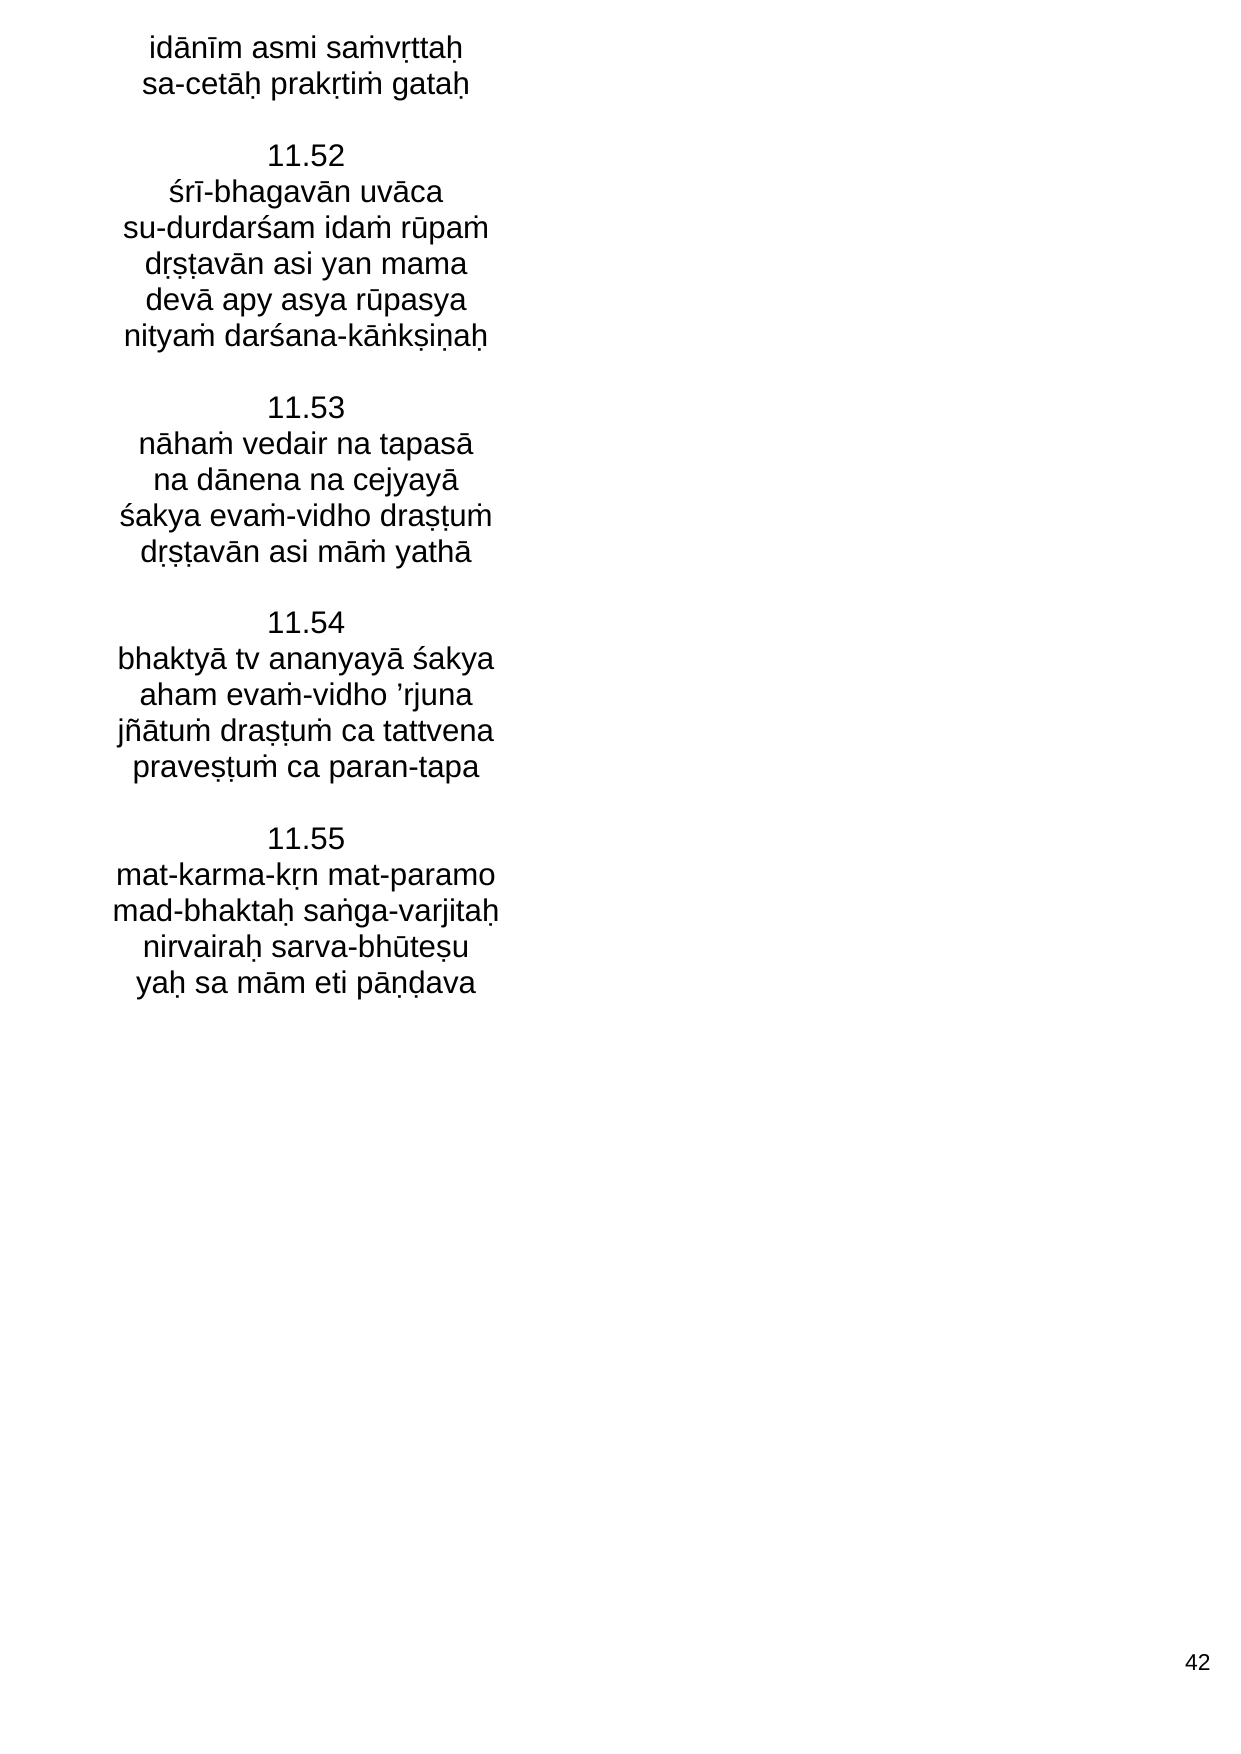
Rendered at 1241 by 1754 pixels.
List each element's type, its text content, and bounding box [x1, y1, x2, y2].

text 11.53 [29, 389, 582, 425]
text 11.54 [29, 604, 582, 640]
text na dānena na cejyayā [29, 461, 582, 497]
text 11.52 [29, 137, 582, 173]
text śrī-bhagavān uvāca [29, 173, 582, 209]
text dṛṣṭavān asi yan mama [29, 245, 582, 281]
text dṛṣṭavān asi māṁ yathā [29, 533, 582, 568]
text nāhaṁ vedair na tapasā [29, 425, 582, 461]
text śakya evaṁ-vidho draṣṭuṁ [29, 497, 582, 533]
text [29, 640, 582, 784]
text idānīm asmi saṁvṛttaḥ [29, 29, 582, 65]
text nityaṁ darśana-kāṅkṣiṇaḥ [29, 317, 582, 353]
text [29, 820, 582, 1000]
text su-durdarśam idaṁ rūpaṁ [29, 209, 582, 245]
text sa-cetāḥ prakṛtiṁ gataḥ [29, 65, 582, 101]
text devā apy asya rūpasya [29, 281, 582, 317]
